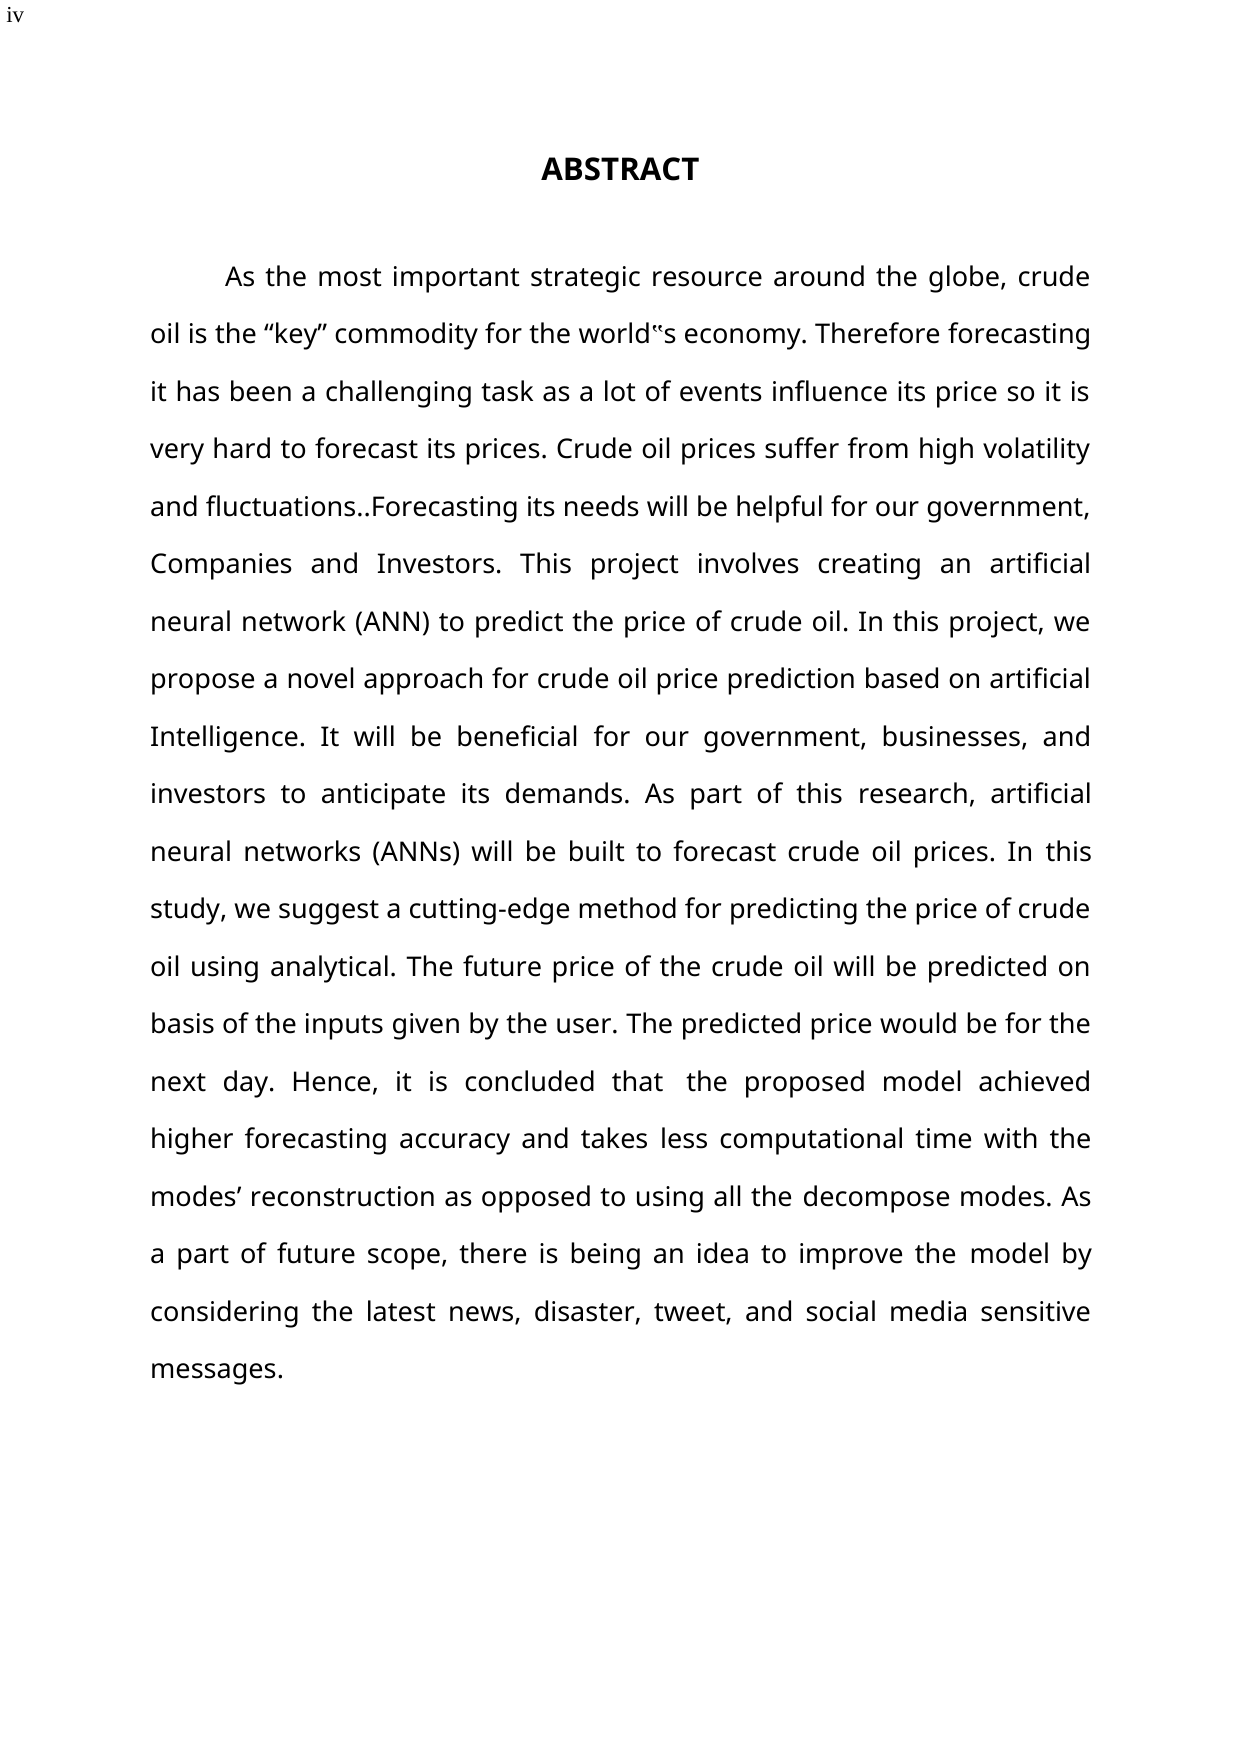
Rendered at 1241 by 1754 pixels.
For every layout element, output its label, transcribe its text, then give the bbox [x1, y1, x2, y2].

text ABSTRACT [379, 147, 862, 189]
text As the most important strategic resource around the globe, crude oil is the “key” commodity for the world‟s economy. Therefore forecasting it has been a challenging task as a lot of events influence its price so it is very hard to forecast its prices. Crude oil prices suffer from high volatility and fluctuations..Forecasting its needs will be helpful for our government, Companies and Investors. This project involves creating an artificial neural network (ANN) to predict the price of crude oil. In this project, we propose a novel approach for crude oil price prediction based on artificial Intelligence. It will be beneficial for our government, businesses, and investors to anticipate its demands. As part of this research, artificial neural networks (ANNs) will be built to forecast crude oil prices. In this study, we suggest a cutting-edge method for predicting the price of crude oil using analytical. The future price of the crude oil will be predicted on basis of the inputs given by the user. The predicted price would be for the next day. Hence, it is concluded that the proposed model achieved higher forecasting accuracy and takes less computational time with the modes’ reconstruction as opposed to using all the decompose modes. As a part of future scope, there is being an idea to improve the model by considering the latest news, disaster, tweet, and social media sensitive messages. [150, 257, 1092, 1387]
